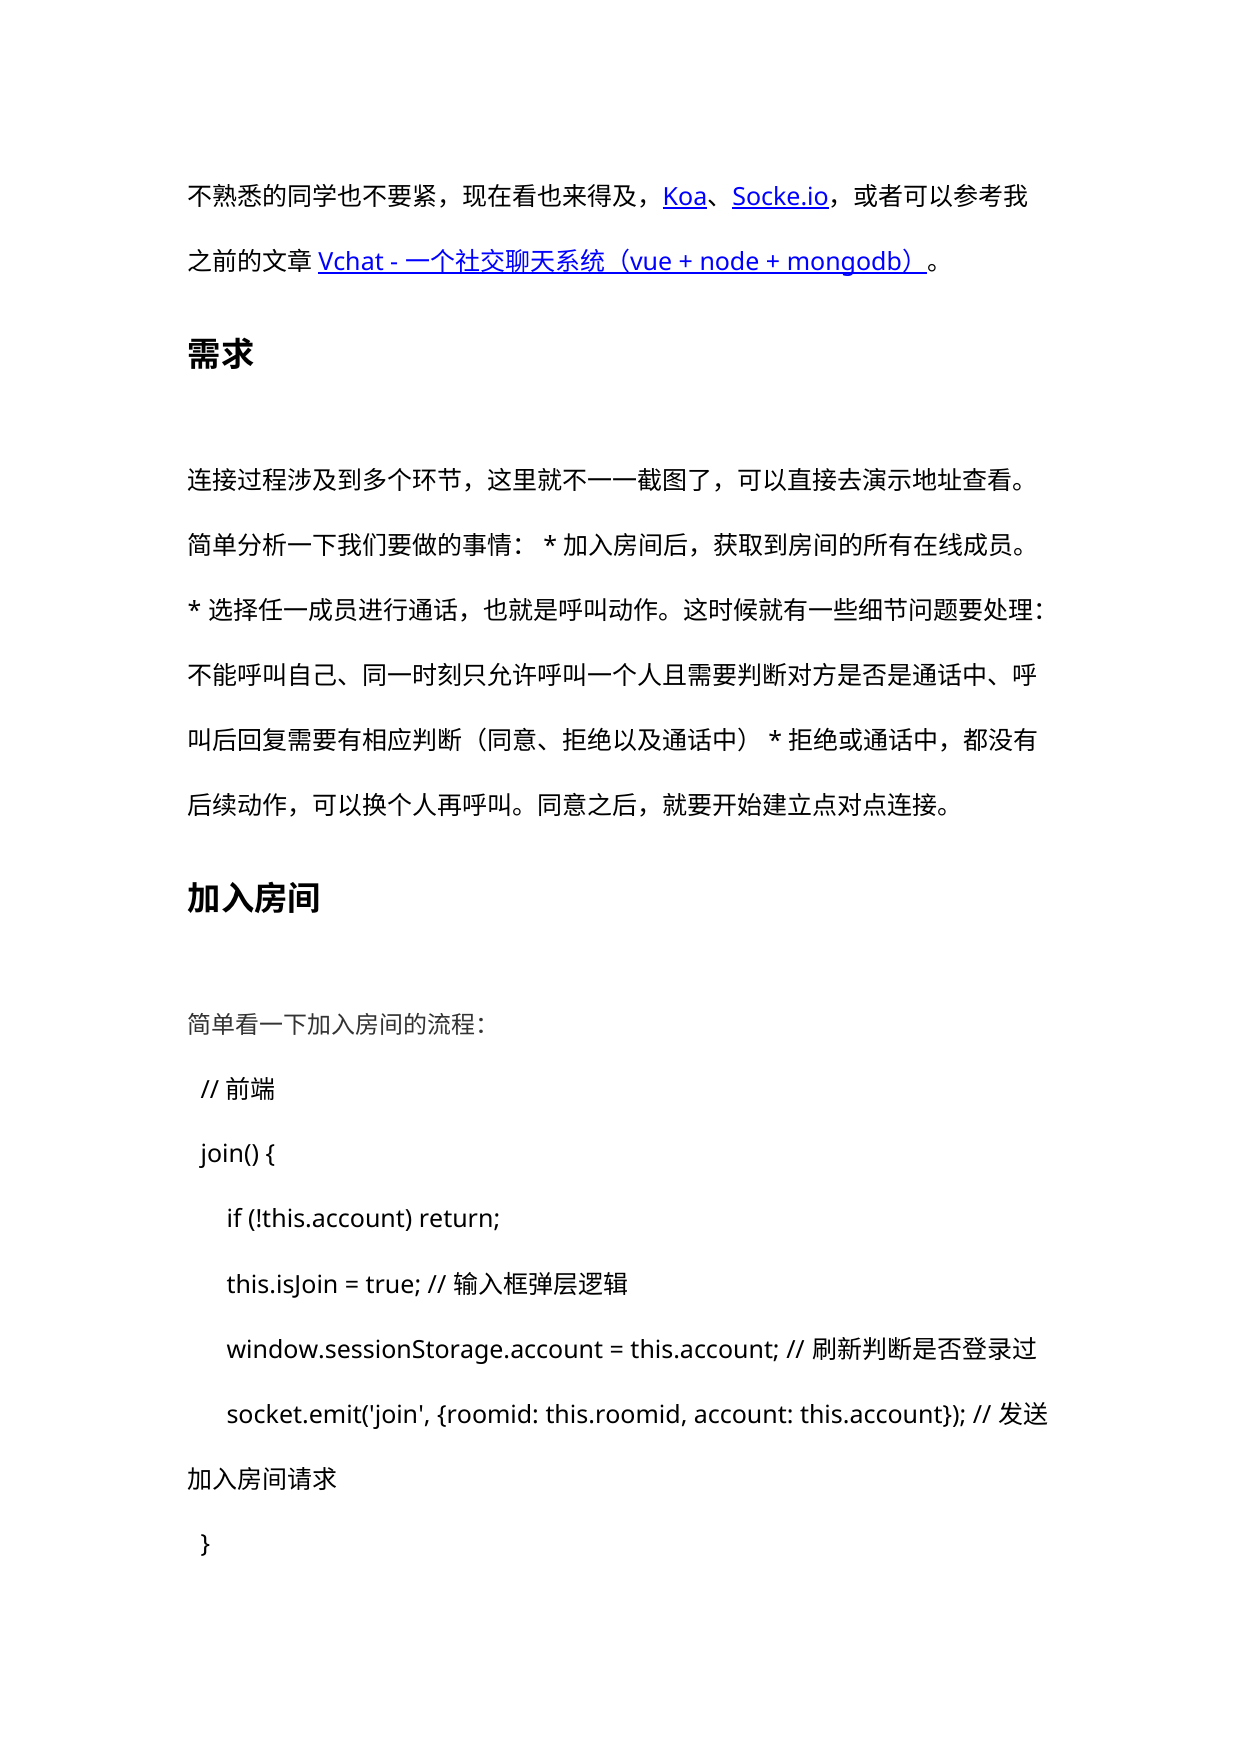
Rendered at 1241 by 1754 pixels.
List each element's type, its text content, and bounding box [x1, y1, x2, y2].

text 简单看一下加入房间的流程： [187, 991, 1053, 1056]
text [187, 162, 1053, 292]
subtitle 需求 [187, 319, 1053, 384]
text 连接过程涉及到多个环节，这里就不一一截图了，可以直接去演示地址查看。简单分析一下我们要做的事情： * 加入房间后，获取到房间的所有在线成员。 * 选择任一成员进行通话，也就是呼叫动作。这时候就有一些细节问题要处理：不能呼叫自己、同一时刻只允许呼叫一个人且需要判断对方是否是通话中、呼叫后回复需要有相应判断（同意、拒绝以及通话中） * 拒绝或通话中，都没有后续动作，可以换个人再呼叫。同意之后，就要开始建立点对点连接。 [187, 446, 1053, 836]
text } [187, 1511, 1053, 1576]
text this.isJoin = true; // 输入框弹层逻辑 [187, 1251, 1053, 1316]
text window.sessionStorage.account = this.account; // 刷新判断是否登录过 [187, 1316, 1053, 1381]
text if (!this.account) return; [187, 1186, 1053, 1251]
text socket.emit('join', {roomid: this.roomid, account: this.account}); // 发送加入房间请求 [187, 1381, 1053, 1511]
text // 前端 [187, 1056, 1053, 1121]
subtitle 加入房间 [187, 863, 1053, 928]
text join() { [187, 1121, 1053, 1186]
